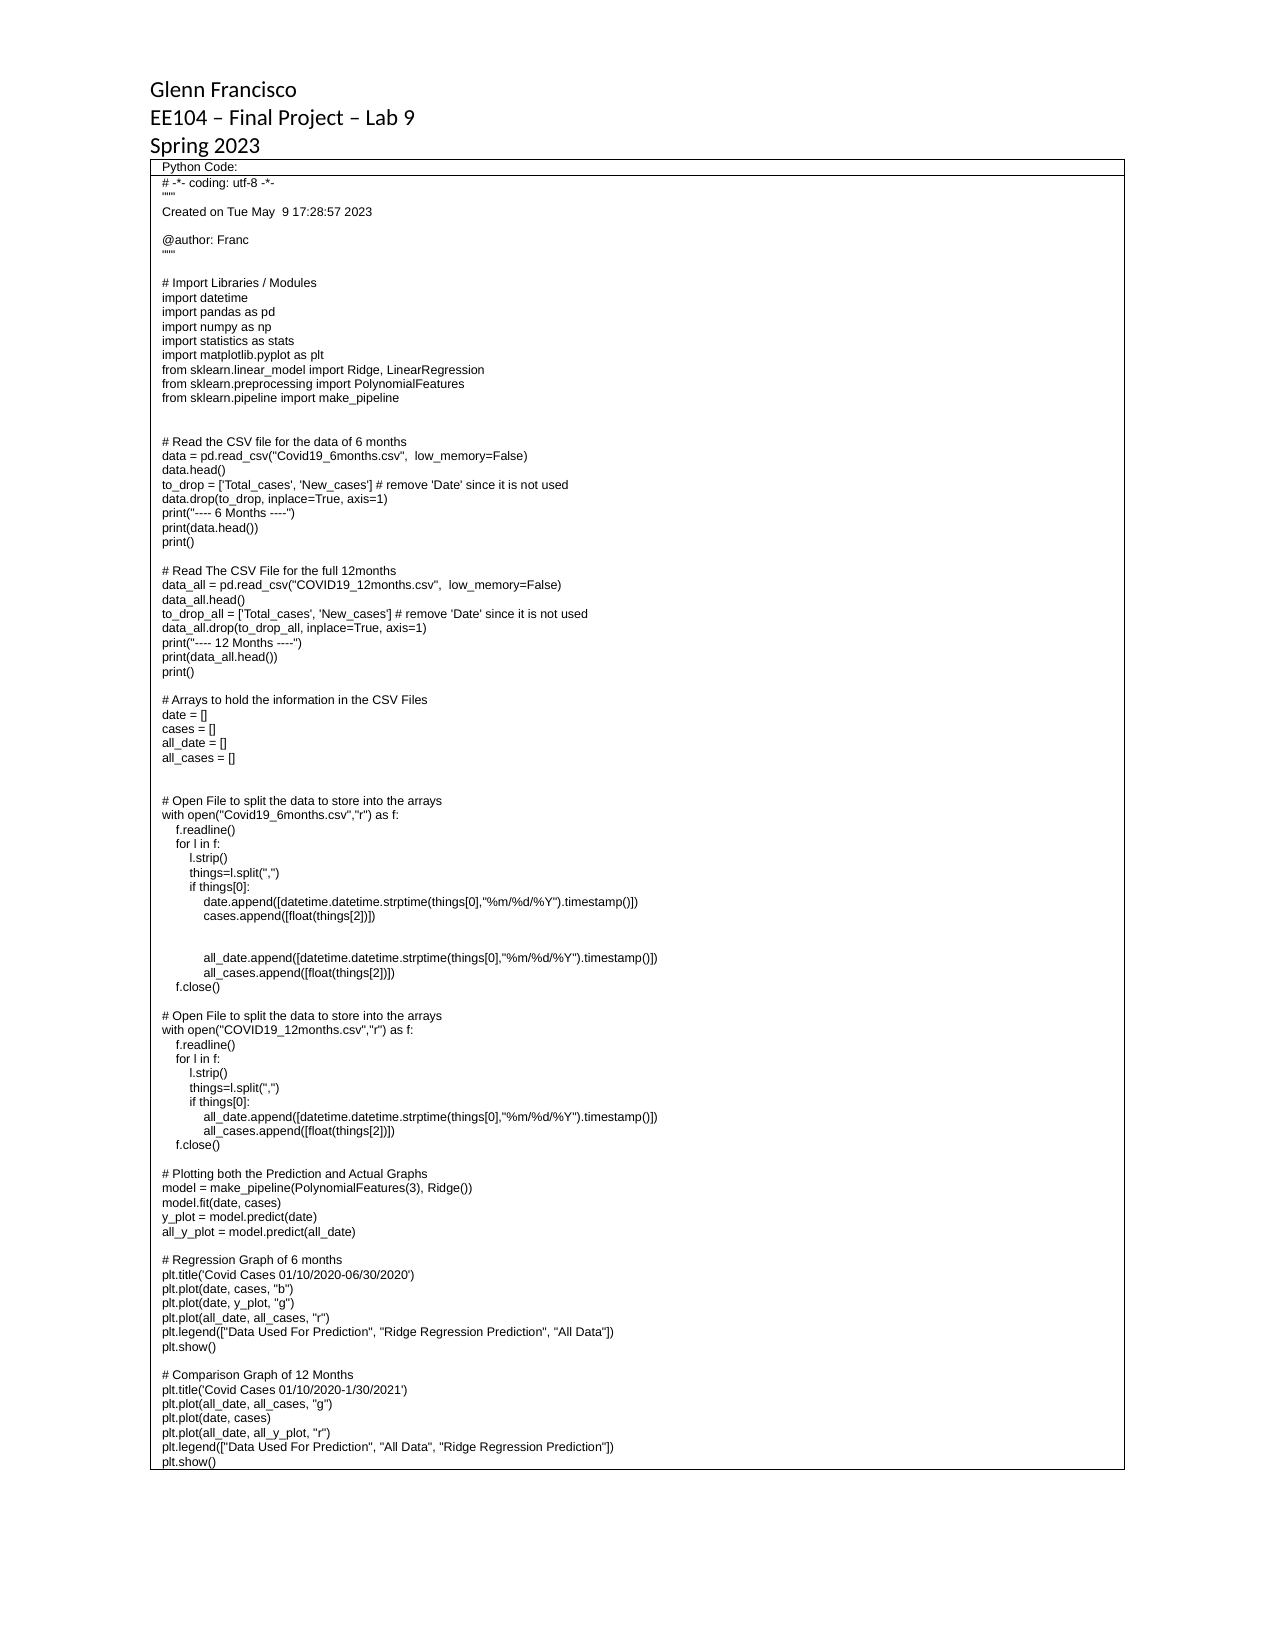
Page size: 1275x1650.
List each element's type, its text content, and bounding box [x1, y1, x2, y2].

table_header Python Code: [151, 160, 1124, 174]
table_cell # -*- coding: utf-8 -*- """ Created on Tue May 9 17:28:57 2023 @author: Franc """ # Import Libraries / Modules import datetime import pandas as pd import numpy as np import statistics as stats import matplotlib.pyplot as plt from sklearn.linear_model import Ridge, LinearRegression from sklearn.preprocessing import PolynomialFeatures from sklearn.pipeline import make_pipeline # Read the CSV file for the data of 6 months data = pd.read_csv("Covid19_6months.csv", low_memory=False) data.head() to_drop = ['Total_cases', 'New_cases'] # remove 'Date' since it is not used data.drop(to_drop, inplace=True, axis=1) print("---- 6 Months ----") print(data.head()) print() # Read The CSV File for the full 12months data_all = pd.read_csv("COVID19_12months.csv", low_memory=False) data_all.head() to_drop_all = ['Total_cases', 'New_cases'] # remove 'Date' since it is not used data_all.drop(to_drop_all, inplace=True, axis=1) print("---- 12 Months ----") print(data_all.head()) print() # Arrays to hold the information in the CSV Files date = [] cases = [] all_date = [] all_cases = [] # Open File to split the data to store into the arrays with open("Covid19_6months.csv","r") as f: f.readline() for l in f: l.strip() things=l.split(",") if things[0]: date.append([datetime.datetime.strptime(things[0],"%m/%d/%Y").timestamp()]) cases.append([float(things[2])]) all_date.append([datetime.datetime.strptime(things[0],"%m/%d/%Y").timestamp()]) all_cases.append([float(things[2])]) f.close() # Open File to split the data to store into the arrays with open("COVID19_12months.csv","r") as f: f.readline() for l in f: l.strip() things=l.split(",") if things[0]: all_date.append([datetime.datetime.strptime(things[0],"%m/%d/%Y").timestamp()]) all_cases.append([float(things[2])]) f.close() # Plotting both the Prediction and Actual Graphs model = make_pipeline(PolynomialFeatures(3), Ridge()) model.fit(date, cases) y_plot = model.predict(date) all_y_plot = model.predict(all_date) # Regression Graph of 6 months plt.title('Covid Cases 01/10/2020-06/30/2020') plt.plot(date, cases, "b") plt.plot(date, y_plot, "g") plt.plot(all_date, all_cases, "r") plt.legend(["Data Used For Prediction", "Ridge Regression Prediction", "All Data"]) plt.show() # Comparison Graph of 12 Months plt.title('Covid Cases 01/10/2020-1/30/2021') plt.plot(all_date, all_cases, "g") plt.plot(date, cases) plt.plot(all_date, all_y_plot, "r") plt.legend(["Data Used For Prediction", "All Data", "Ridge Regression Prediction"]) plt.show() [151, 176, 1124, 1468]
